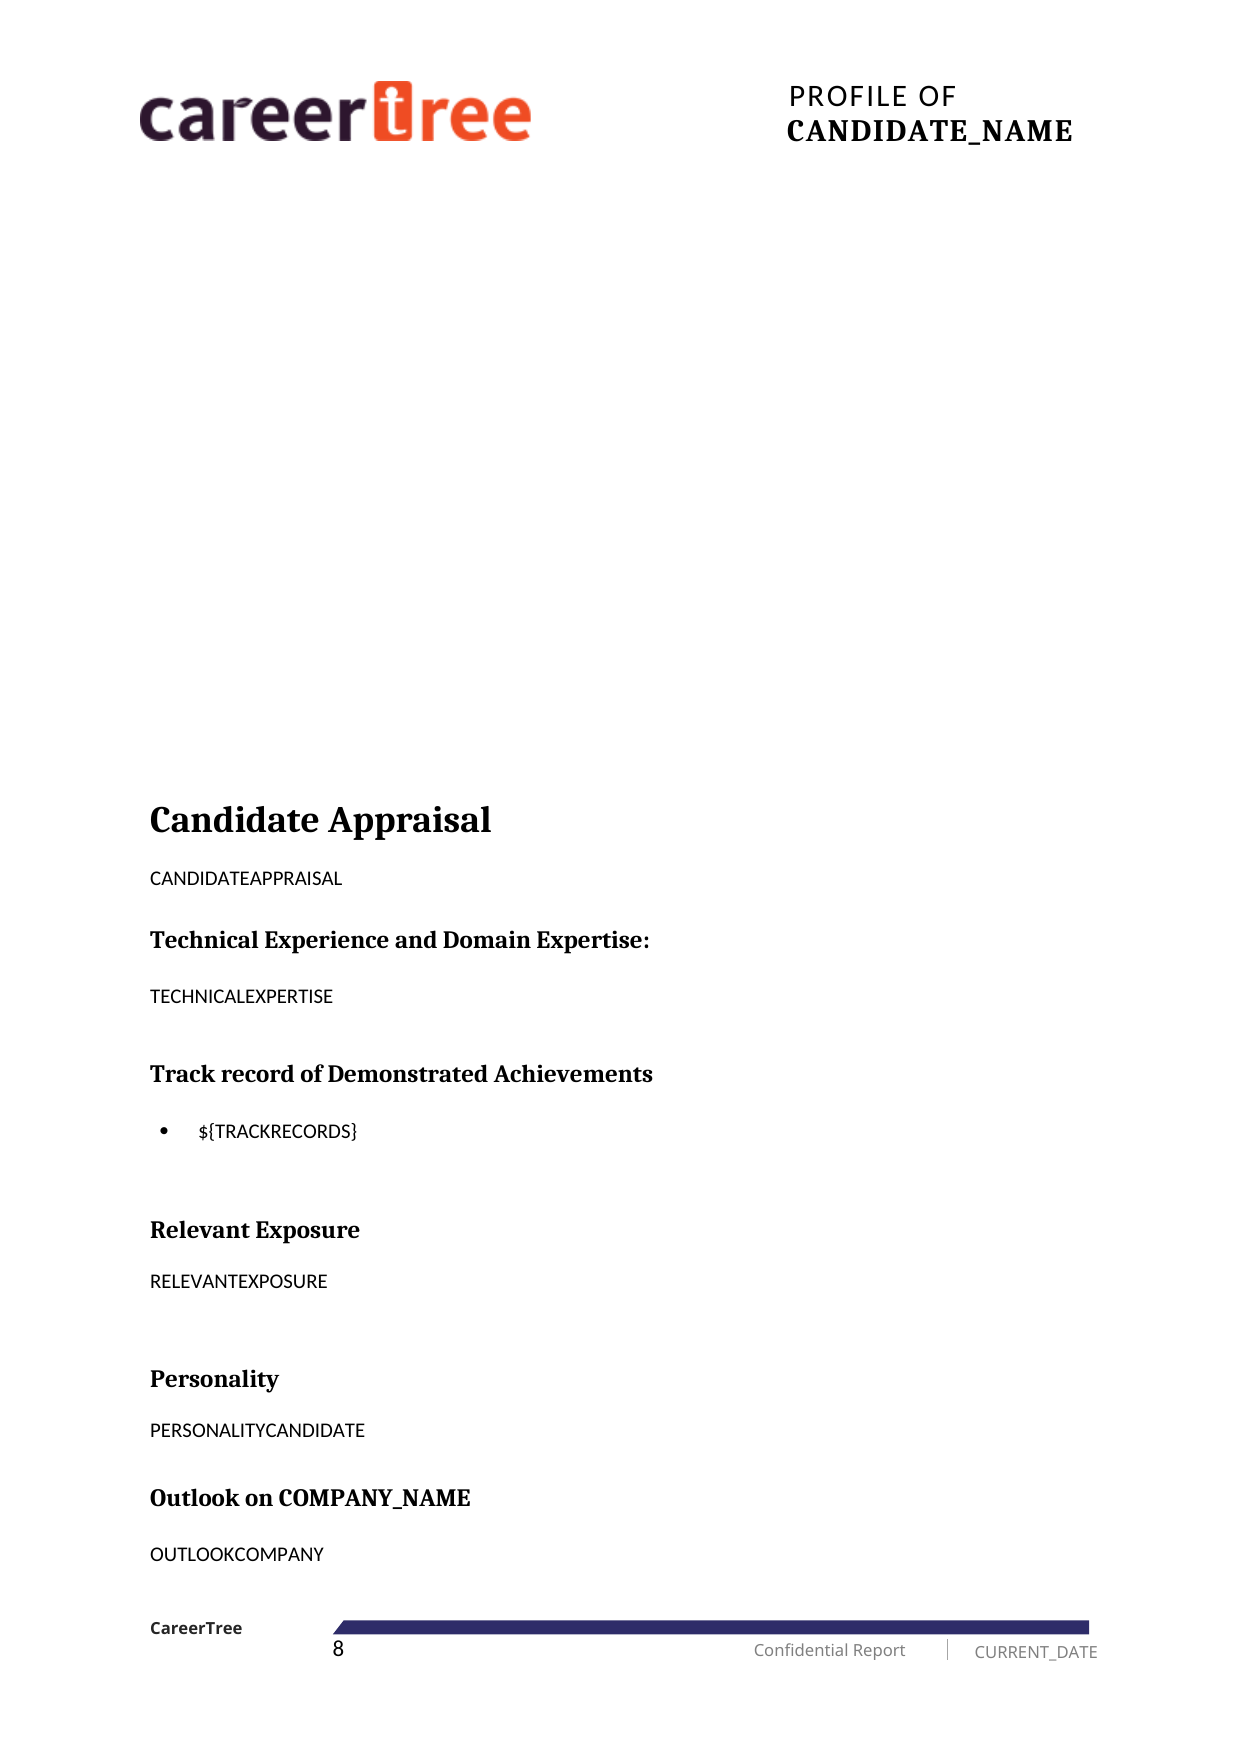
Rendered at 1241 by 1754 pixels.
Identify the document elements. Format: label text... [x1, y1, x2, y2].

text PERSONALITYCANDIDATE [150, 1417, 1091, 1442]
subtitle Outlook on COMPANY_NAME [150, 1484, 1103, 1513]
table_header ${TRACKRECORDS} [139, 1118, 1114, 1157]
subtitle Relevant Exposure [150, 1216, 1103, 1244]
text CANDIDATEAPPRAISAL [150, 865, 1081, 891]
subtitle Track record of Demonstrated Achievements [150, 1059, 1081, 1118]
subtitle Technical Experience and Domain Expertise: [150, 926, 1081, 955]
text TECHNICALEXPERTISE [150, 983, 1081, 1009]
subtitle Personality [150, 1365, 1103, 1394]
text OUTLOOKCOMPANY [150, 1541, 1103, 1567]
picture [140, 81, 531, 141]
text Candidate Appraisal [150, 799, 1081, 842]
text RELEVANTEXPOSURE [150, 1268, 1091, 1293]
